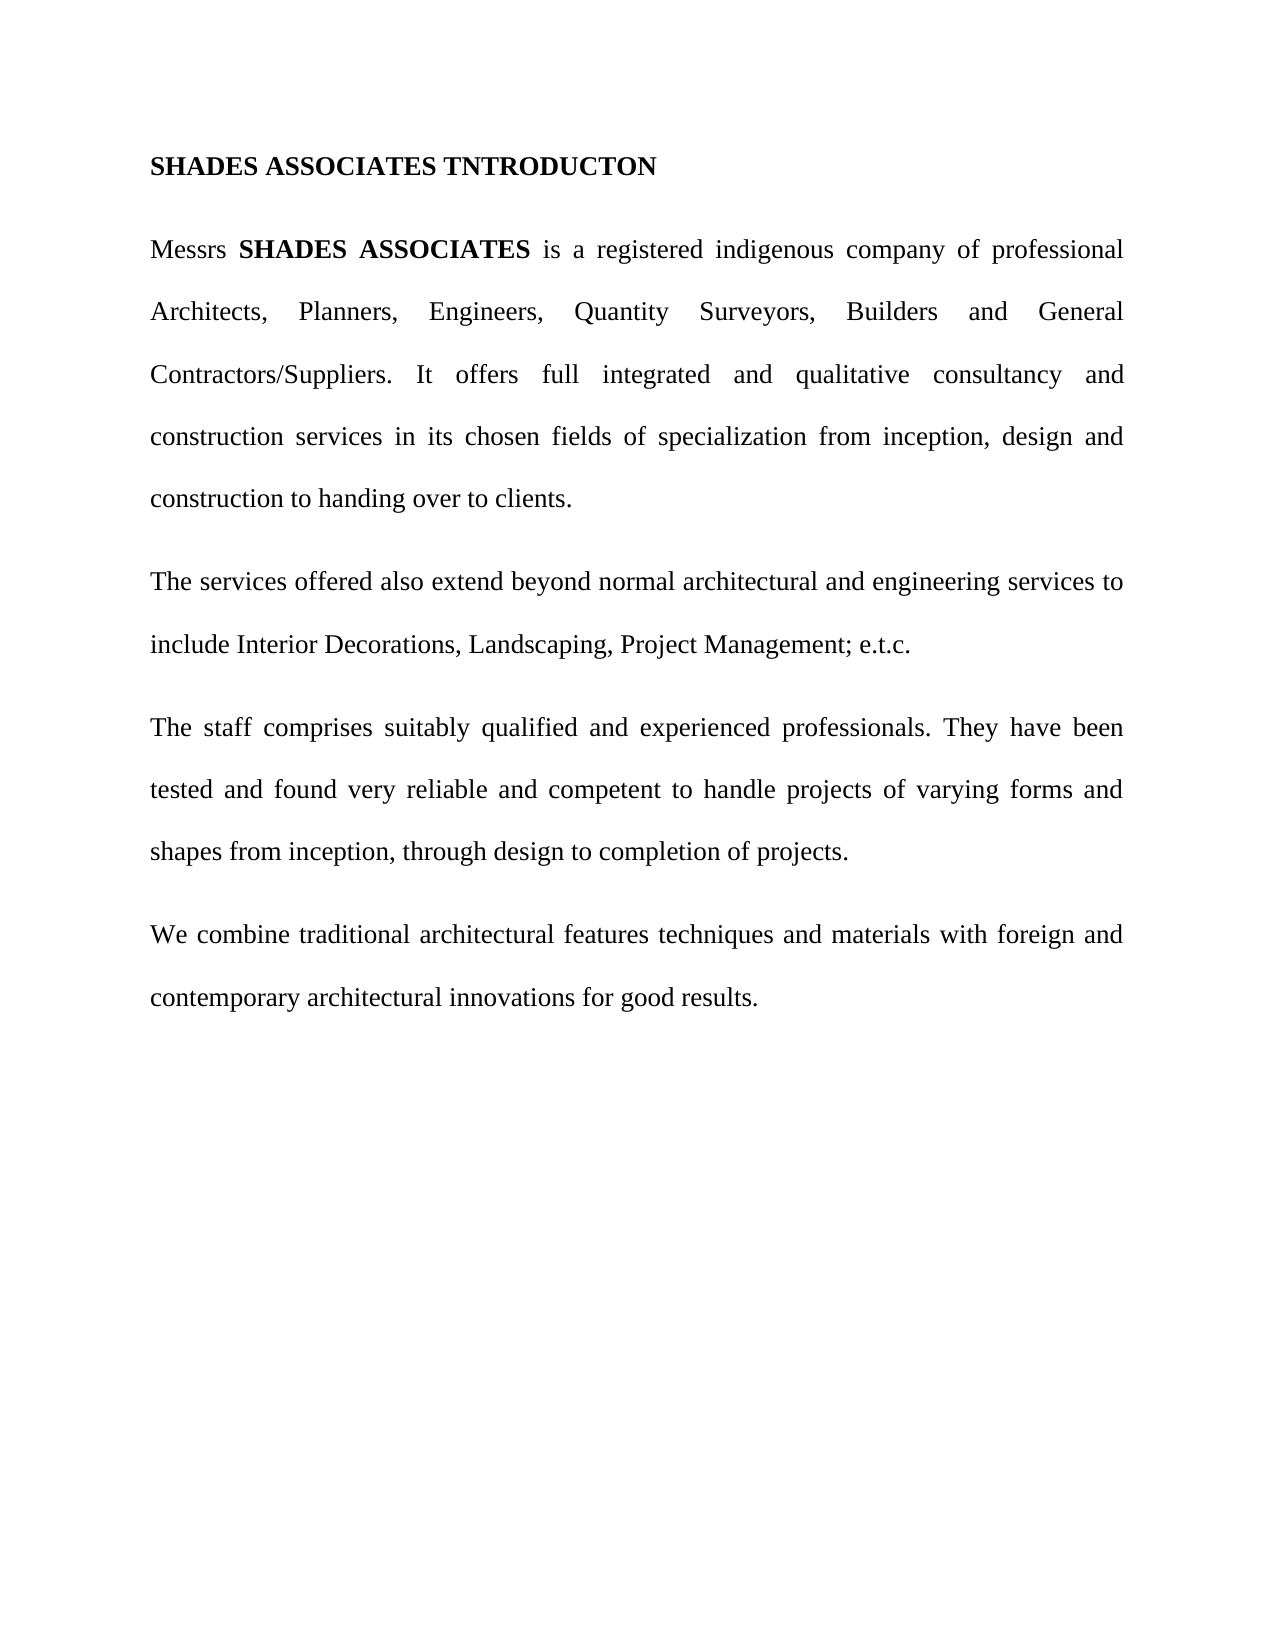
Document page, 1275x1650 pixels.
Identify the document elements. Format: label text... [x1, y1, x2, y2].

text The staff comprises suitably qualified and experienced professionals. They have been tested and found very reliable and competent to handle projects of varying forms and shapes from inception, through design to completion of projects. [150, 711, 1125, 867]
text We combine traditional architectural features techniques and materials with foreign and contemporary architectural innovations for good results. [150, 918, 1125, 1012]
text Messrs SHADES ASSOCIATES is a registered indigenous company of professional Architects, Planners, Engineers, Quantity Surveyors, Builders and General Contractors/Suppliers. It offers full integrated and qualitative consultancy and construction services in its chosen fields of specialization from inception, design and construction to handing over to clients. [150, 233, 1125, 513]
text SHADES ASSOCIATES TNTRODUCTON [150, 150, 1125, 181]
text The services offered also extend beyond normal architectural and engineering services to include Interior Decorations, Landscaping, Project Management; e.t.c. [150, 565, 1125, 659]
